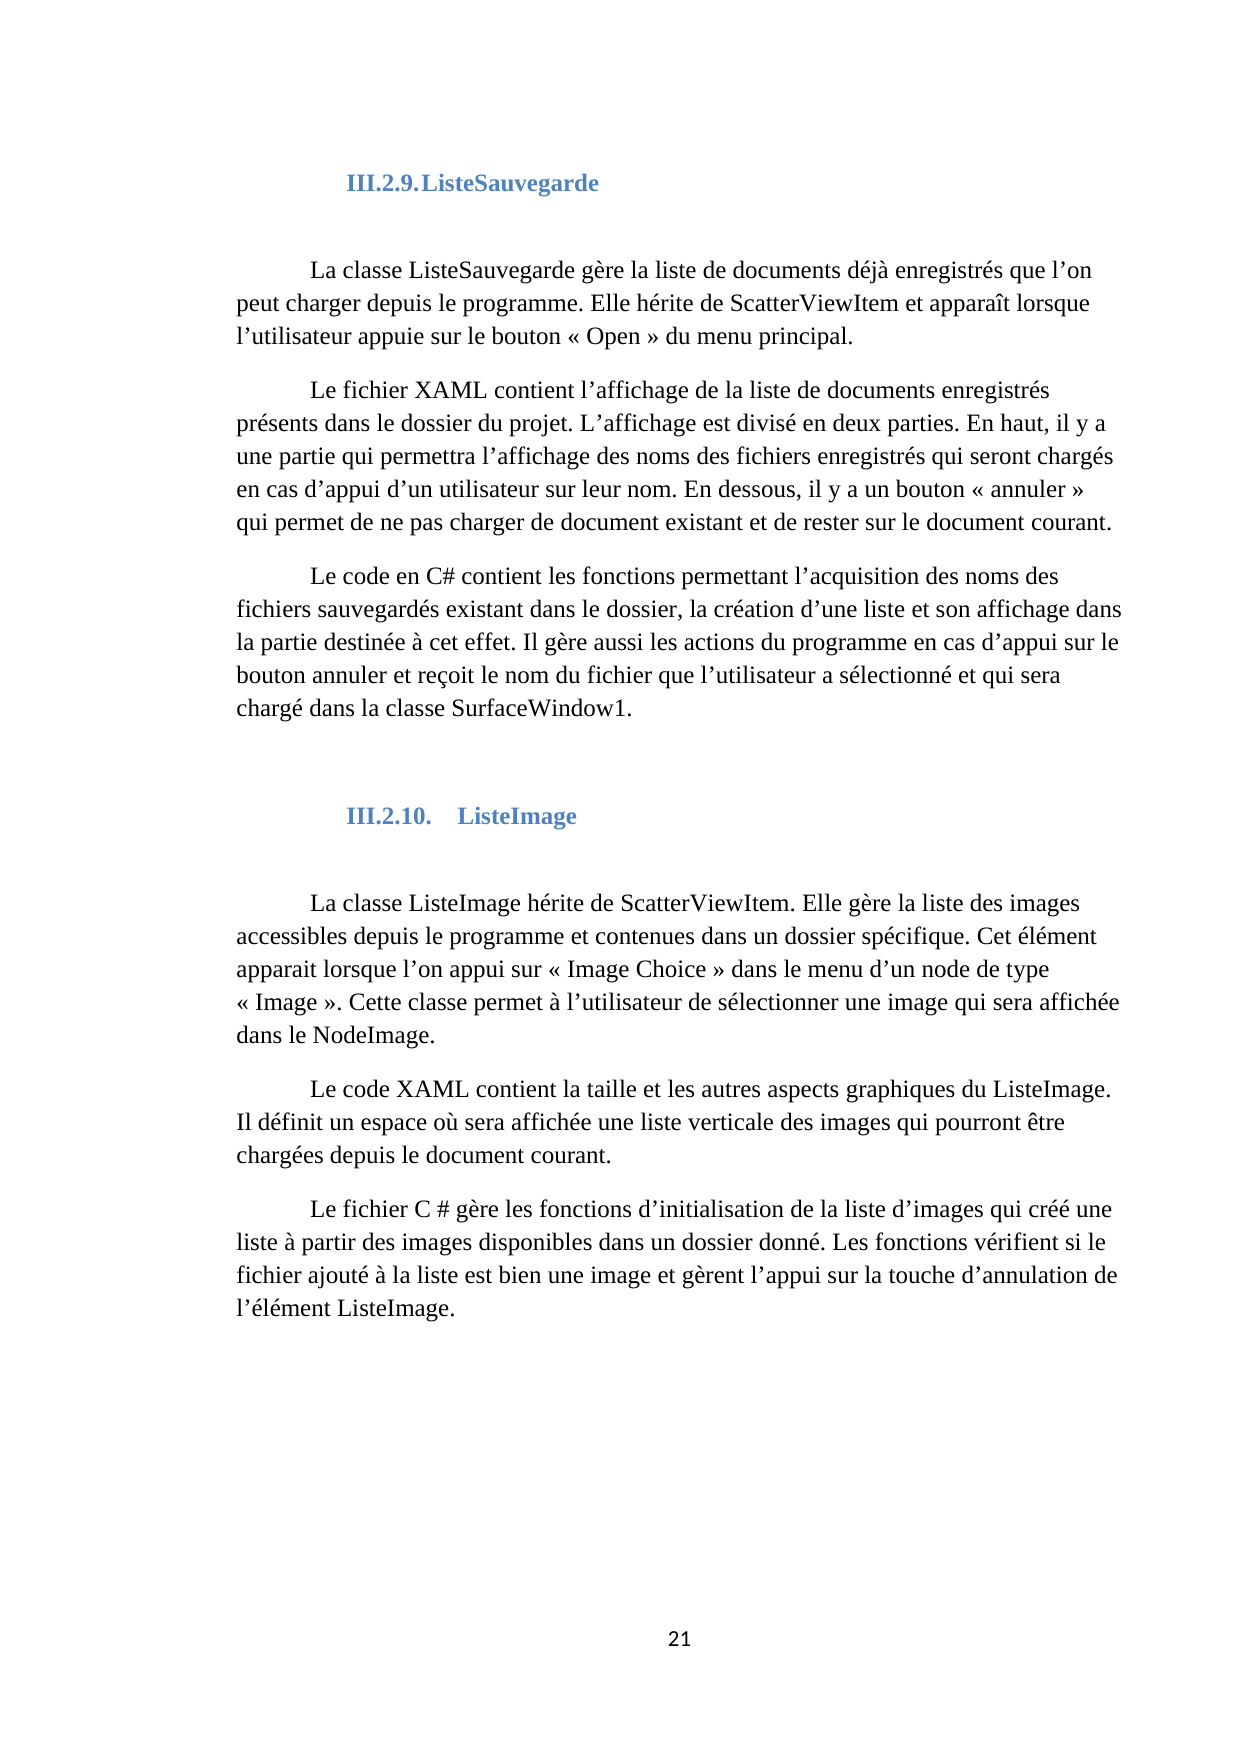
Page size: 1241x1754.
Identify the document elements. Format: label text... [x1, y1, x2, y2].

text Le fichier C # gère les fonctions d’initialisation de la liste d’images qui créé une liste à partir des images disponibles dans un dossier donné. Les fonctions vérifient si le fichier ajouté à la liste est bien une image et gèrent l’appui sur la touche d’annulation de l’élément ListeImage. [236, 1194, 1122, 1322]
text Le code XAML contient la taille et les autres aspects graphiques du ListeImage. Il définit un espace où sera affichée une liste verticale des images qui pourront être chargées depuis le document courant. [236, 1074, 1122, 1169]
subtitle ListeSauvegarde [346, 168, 1122, 197]
text La classe ListeImage hérite de ScatterViewItem. Elle gère la liste des images accessibles depuis le programme et contenues dans un dossier spécifique. Cet élément apparait lorsque l’on appui sur « Image Choice » dans le menu d’un node de type « Image ». Cette classe permet à l’utilisateur de sélectionner une image qui sera affichée dans le NodeImage. [236, 888, 1122, 1049]
text La classe ListeSauvegarde gère la liste de documents déjà enregistrés que l’on peut charger depuis le programme. Elle hérite de ScatterViewItem et apparaît lorsque l’utilisateur appuie sur le bouton « Open » du menu principal. [236, 255, 1122, 350]
text Le fichier XAML contient l’affichage de la liste de documents enregistrés présents dans le dossier du projet. L’affichage est divisé en deux parties. En haut, il y a une partie qui permettra l’affichage des noms des fichiers enregistrés qui seront chargés en cas d’appui d’un utilisateur sur leur nom. En dessous, il y a un bouton « annuler » qui permet de ne pas charger de document existant et de rester sur le document courant. [236, 375, 1122, 536]
subtitle ListeImage [346, 801, 1122, 830]
text Le code en C# contient les fonctions permettant l’acquisition des noms des fichiers sauvegardés existant dans le dossier, la création d’une liste et son affichage dans la partie destinée à cet effet. Il gère aussi les actions du programme en cas d’appui sur le bouton annuler et reçoit le nom du fichier que l’utilisateur a sélectionné et qui sera chargé dans la classe SurfaceWindow1. [236, 561, 1122, 722]
